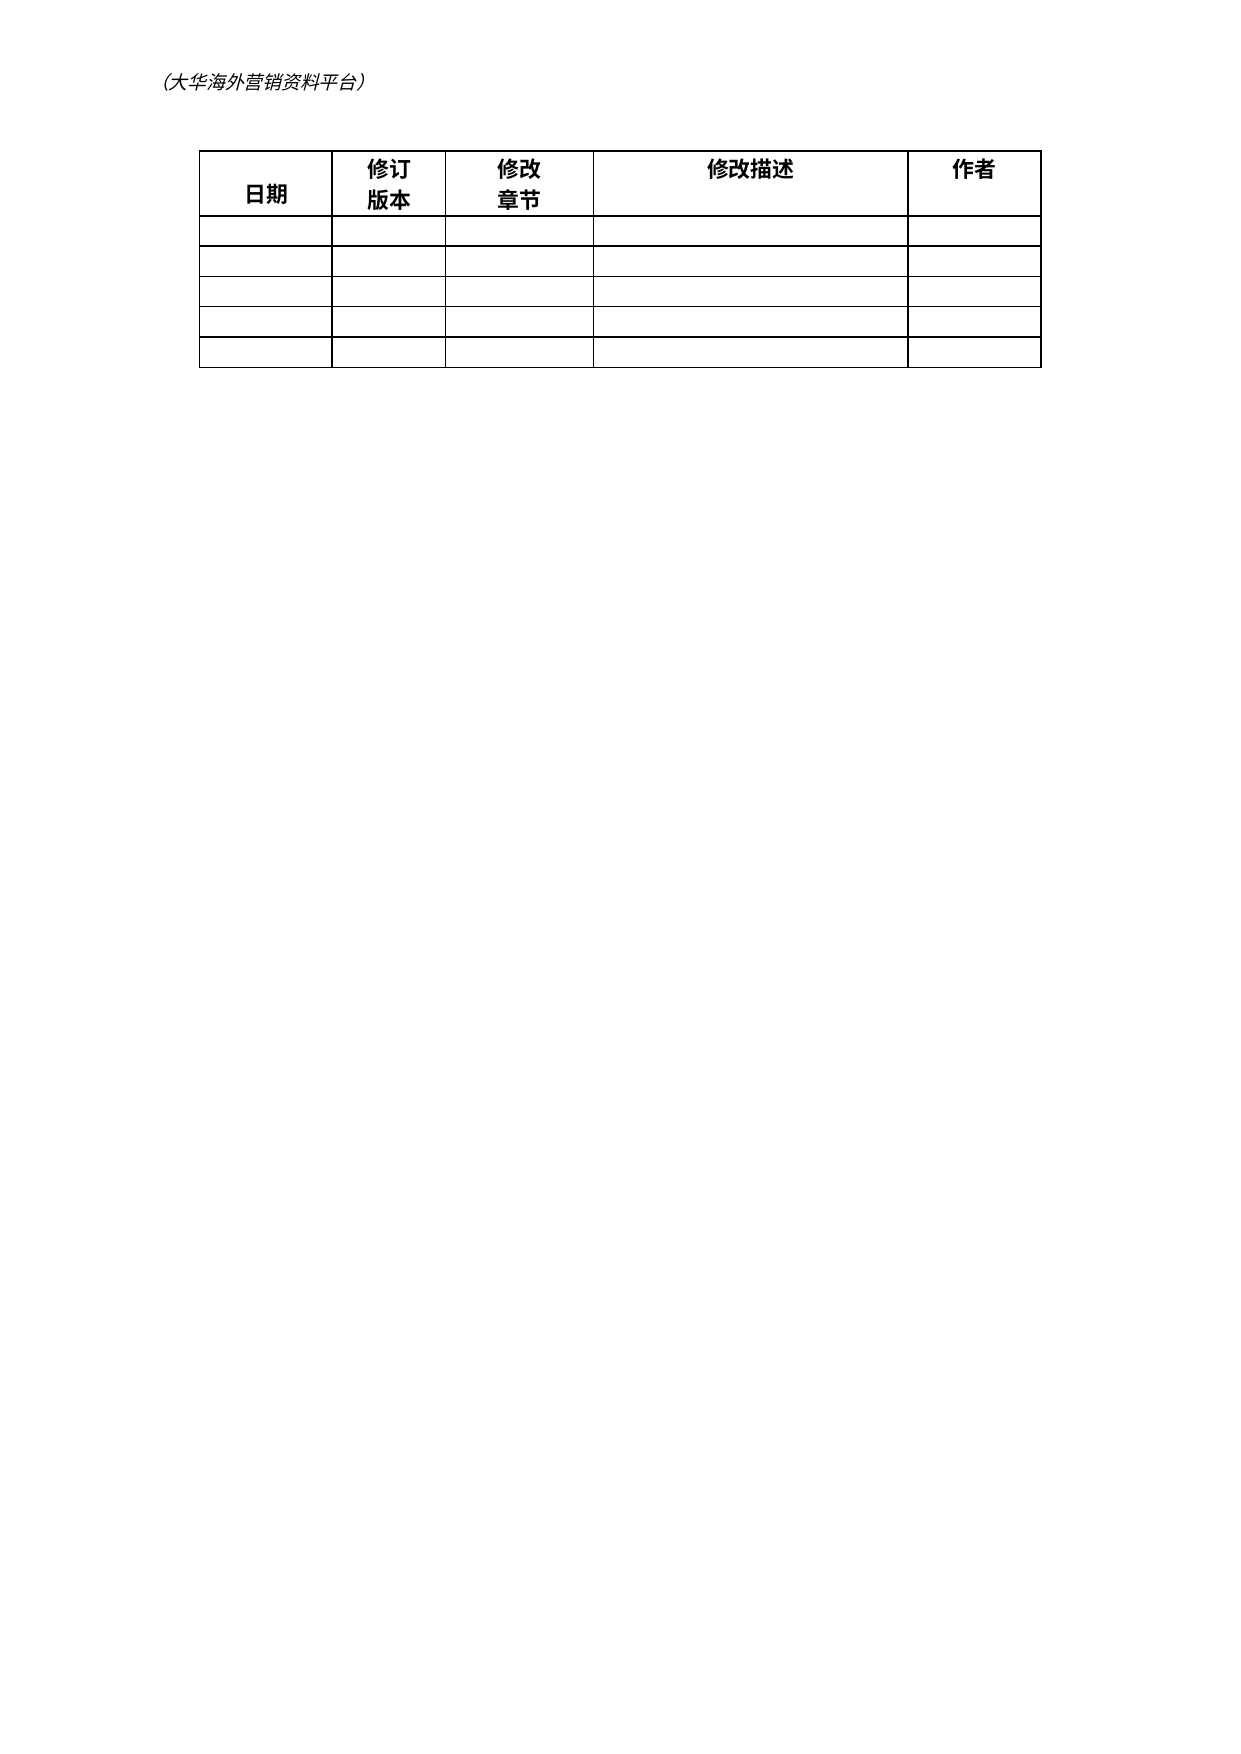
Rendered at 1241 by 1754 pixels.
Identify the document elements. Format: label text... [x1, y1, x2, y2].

table_cell [200, 247, 331, 276]
table_cell [446, 217, 593, 245]
table_cell [446, 247, 593, 276]
table_cell [446, 277, 593, 306]
table_cell [594, 247, 907, 276]
table_header 修改 章节 [446, 152, 593, 215]
table_cell [446, 338, 593, 366]
table_header 修改描述 [594, 152, 907, 215]
table_cell [333, 338, 445, 366]
table_cell [909, 247, 1040, 276]
table_cell [594, 338, 907, 366]
table_header 作者 [909, 152, 1040, 215]
table_header 日期 [200, 152, 331, 215]
table_cell [594, 277, 907, 306]
table_cell [200, 277, 331, 306]
table_cell [909, 307, 1040, 336]
table_cell [594, 307, 907, 336]
table_cell [909, 217, 1040, 245]
table_header 修订 版本 [333, 152, 445, 215]
table_cell [446, 307, 593, 336]
table_cell [200, 307, 331, 336]
table_cell [333, 217, 445, 245]
table_cell [333, 247, 445, 276]
table_cell [200, 217, 331, 245]
table_cell [200, 338, 331, 366]
table_cell [909, 277, 1040, 306]
table_cell [909, 338, 1040, 366]
table_cell [333, 307, 445, 336]
table_cell [333, 277, 445, 306]
table_cell [594, 217, 907, 245]
